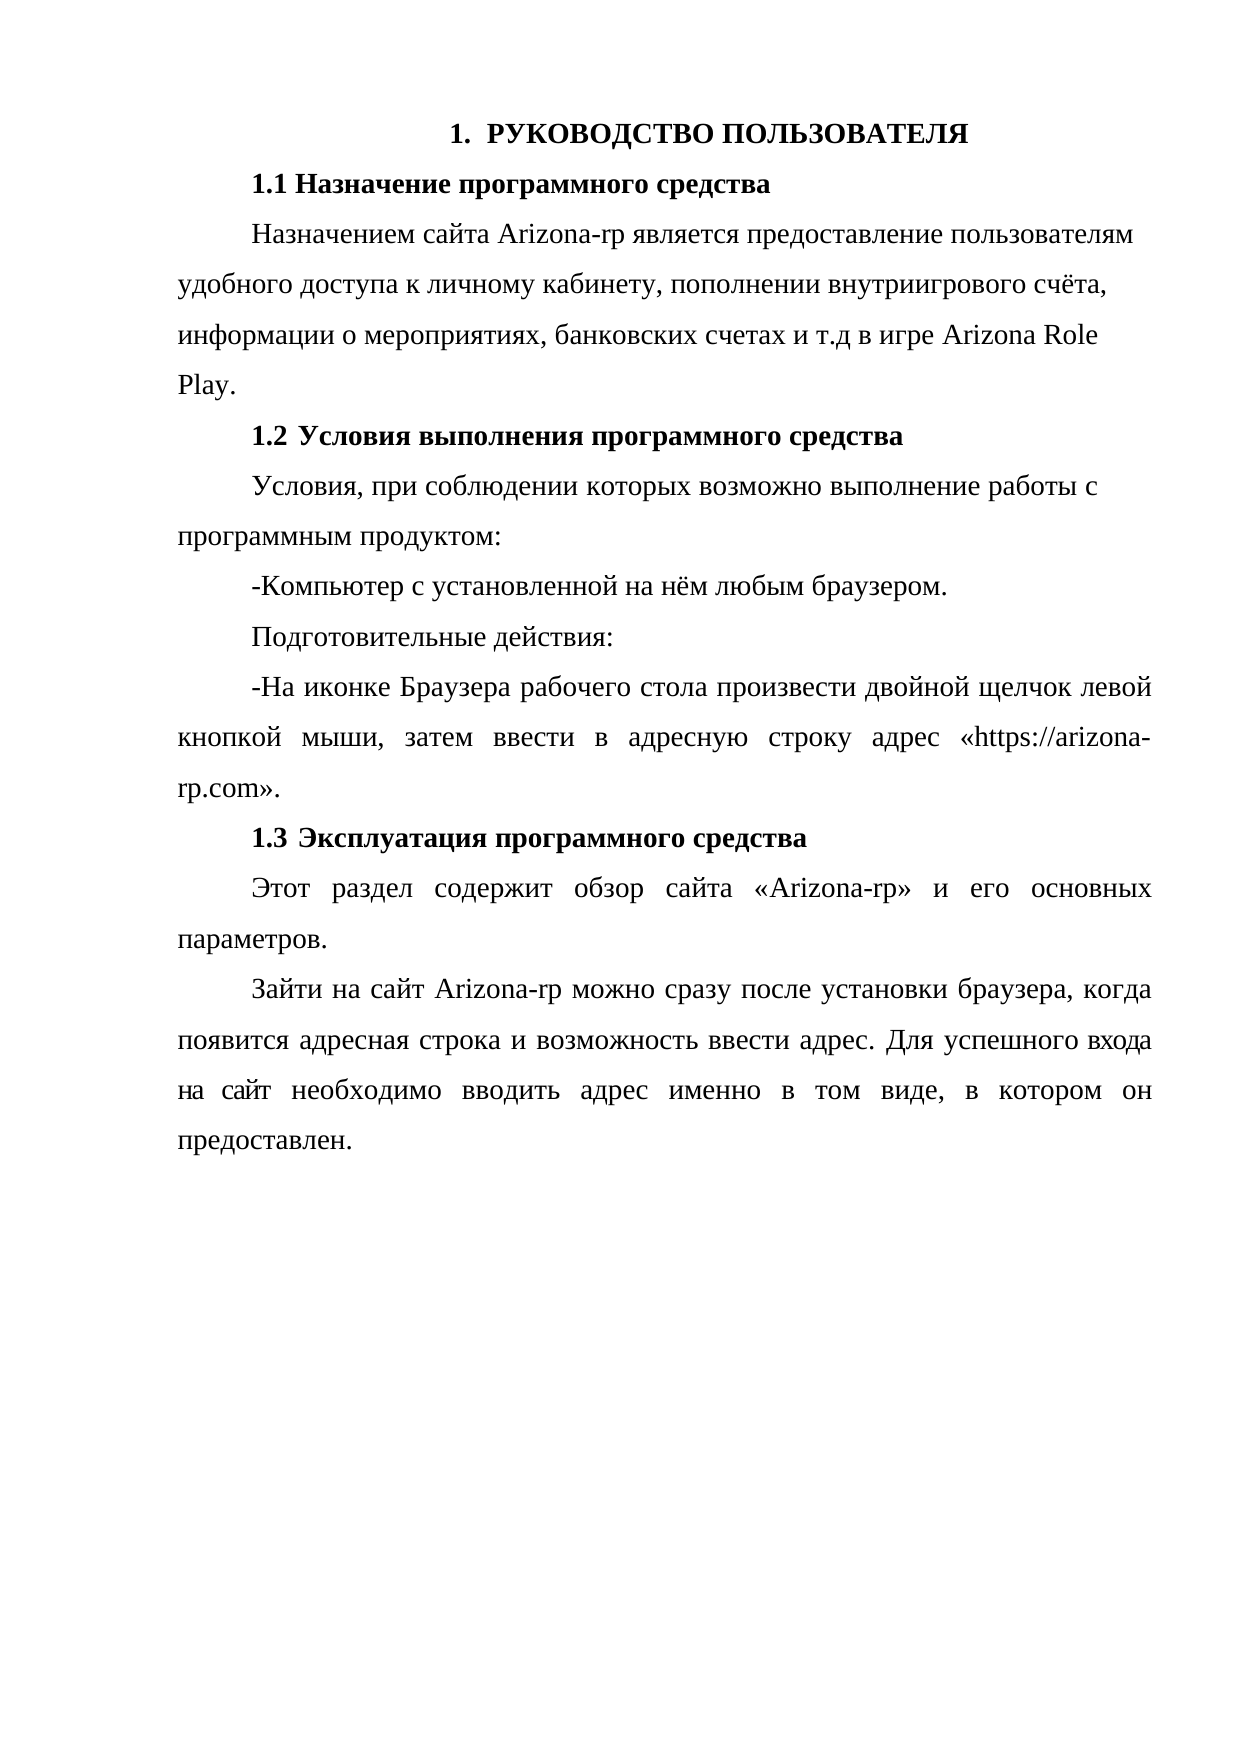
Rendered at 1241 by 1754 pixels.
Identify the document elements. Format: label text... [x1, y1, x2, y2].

subtitle РУКОВОДСТВО ПОЛЬЗОВАТЕЛЯ [449, 116, 1163, 149]
subtitle Условия выполнения программного средства [251, 418, 1163, 451]
text 1.1 Назначение программного средства [251, 166, 1163, 200]
text Назначением сайта Arizona-rp является предоставление пользователям удобного доступа к личному кабинету, пополнении внутриигрового счёта, информации о мероприятиях, банковских счетах и т.д в игре Arizona Role Play. [177, 216, 1152, 401]
text -Компьютер с установленной на нём любым браузером. Подготовительные действия: [251, 568, 1163, 652]
subtitle Эксплуатация программного средства [251, 820, 1163, 854]
text Условия, при соблюдении которых возможно выполнение работы с программным продуктом: [177, 468, 1152, 552]
text Зайти на сайт Arizona-rp можно сразу после установки браузера, когда появится адресная строка и возможность ввести адрес. Для успешного входа на сайт необходимо вводить адрес именно в том виде, в котором он предоставлен. [177, 971, 1152, 1156]
text Этот раздел содержит обзор сайта «Arizona-rp» и его основных параметров. [177, 870, 1152, 954]
text -На иконке Браузера рабочего стола произвести двойной щелчок левой кнопкой мыши, затем ввести в адресную строку адрес «https://arizona-rp.com». [177, 669, 1152, 803]
